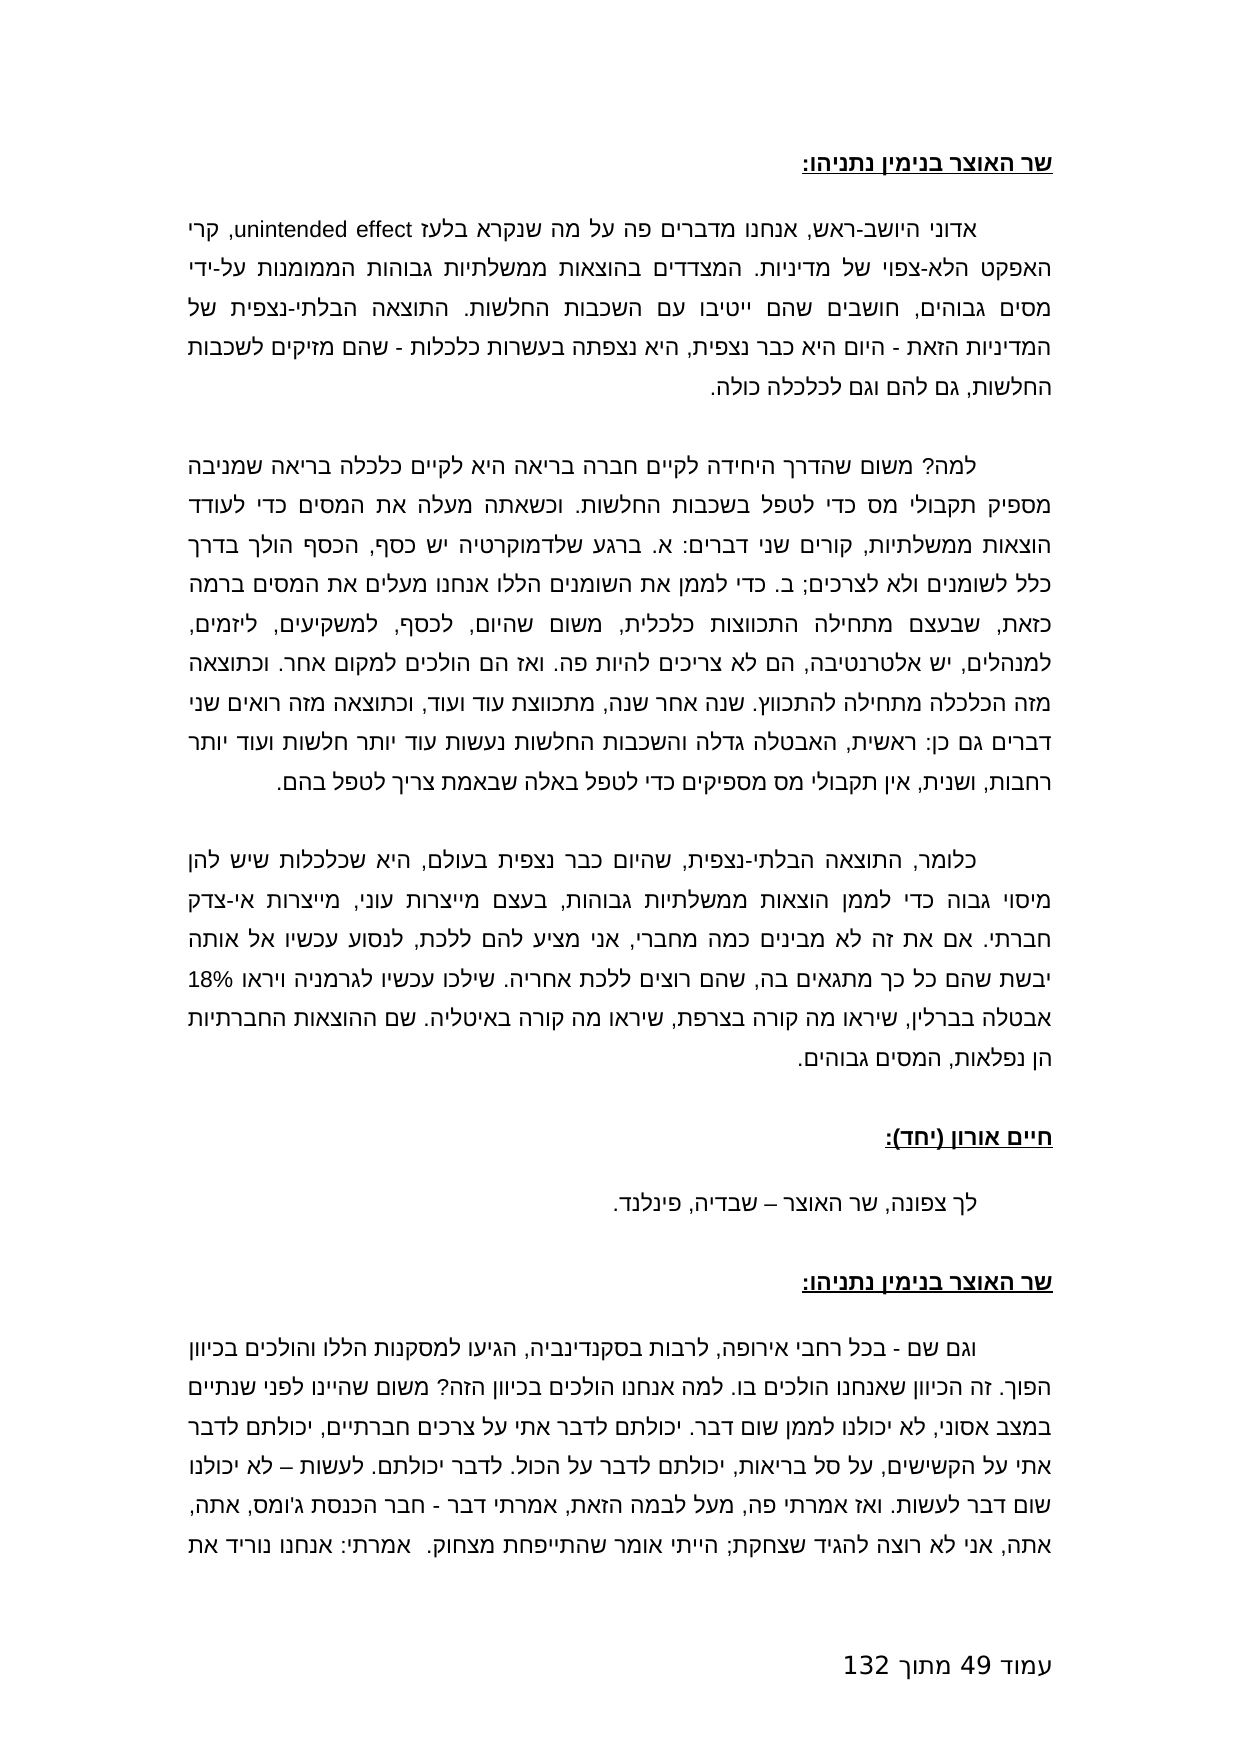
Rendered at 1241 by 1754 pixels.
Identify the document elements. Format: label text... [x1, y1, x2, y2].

text שר האוצר בנימין נתניהו: [187, 1269, 1053, 1295]
text לך צפונה, שר האוצר – שבדיה, פינלנד. [187, 1190, 1053, 1216]
text חיים אורון (יחד): [187, 1124, 1053, 1150]
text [187, 1334, 1053, 1558]
text שר האוצר בנימין נתניהו: [187, 150, 1053, 176]
text למה? משום שהדרך היחידה לקיים חברה בריאה היא לקיים כלכלה בריאה שמניבה מספיק תקבולי מס כדי לטפל בשכבות החלשות. וכשאתה מעלה את המסים כדי לעודד הוצאות ממשלתיות, קורים שני דברים: א. ברגע שלדמוקרטיה יש כסף, הכסף הולך בדרך כלל לשומנים ולא לצרכים; ב. כדי לממן את השומנים הללו אנחנו מעלים את המסים ברמה כזאת, שבעצם מתחילה התכווצות כלכלית, משום שהיום, לכסף, למשקיעים, ליזמים, למנהלים, יש אלטרנטיבה, הם לא צריכים להיות פה. ואז הם הולכים למקום אחר. וכתוצאה מזה הכלכלה מתחילה להתכווץ. שנה אחר שנה, מתכווצת עוד ועוד, וכתוצאה מזה רואים שני דברים גם כן: ראשית, האבטלה גדלה והשכבות החלשות נעשות עוד יותר חלשות ועוד יותר רחבות, ושנית, אין תקבולי מס מספיקים כדי לטפל באלה שבאמת צריך לטפל בהם. [187, 453, 1053, 795]
text אדוני היושב-ראש, אנחנו מדברים פה על מה שנקרא בלעז unintended effect, קרי האפקט הלא-צפוי של מדיניות. המצדדים בהוצאות ממשלתיות גבוהות הממומנות על-ידי מסים גבוהים, חושבים שהם ייטיבו עם השכבות החלשות. התוצאה הבלתי-נצפית של המדיניות הזאת - היום היא כבר נצפית, היא נצפתה בעשרות כלכלות - שהם מזיקים לשכבות החלשות, גם להם וגם לכלכלה כולה. [187, 216, 1053, 400]
text כלומר, התוצאה הבלתי-נצפית, שהיום כבר נצפית בעולם, היא שכלכלות שיש להן מיסוי גבוה כדי לממן הוצאות ממשלתיות גבוהות, בעצם מייצרות עוני, מייצרות אי-צדק חברתי. אם את זה לא מבינים כמה מחברי, אני מציע להם ללכת, לנסוע עכשיו אל אותה יבשת שהם כל כך מתגאים בה, שהם רוצים ללכת אחריה. שילכו עכשיו לגרמניה ויראו 18% אבטלה בברלין, שיראו מה קורה בצרפת, שיראו מה קורה באיטליה. שם ההוצאות החברתיות הן נפלאות, המסים גבוהים. [187, 847, 1053, 1071]
